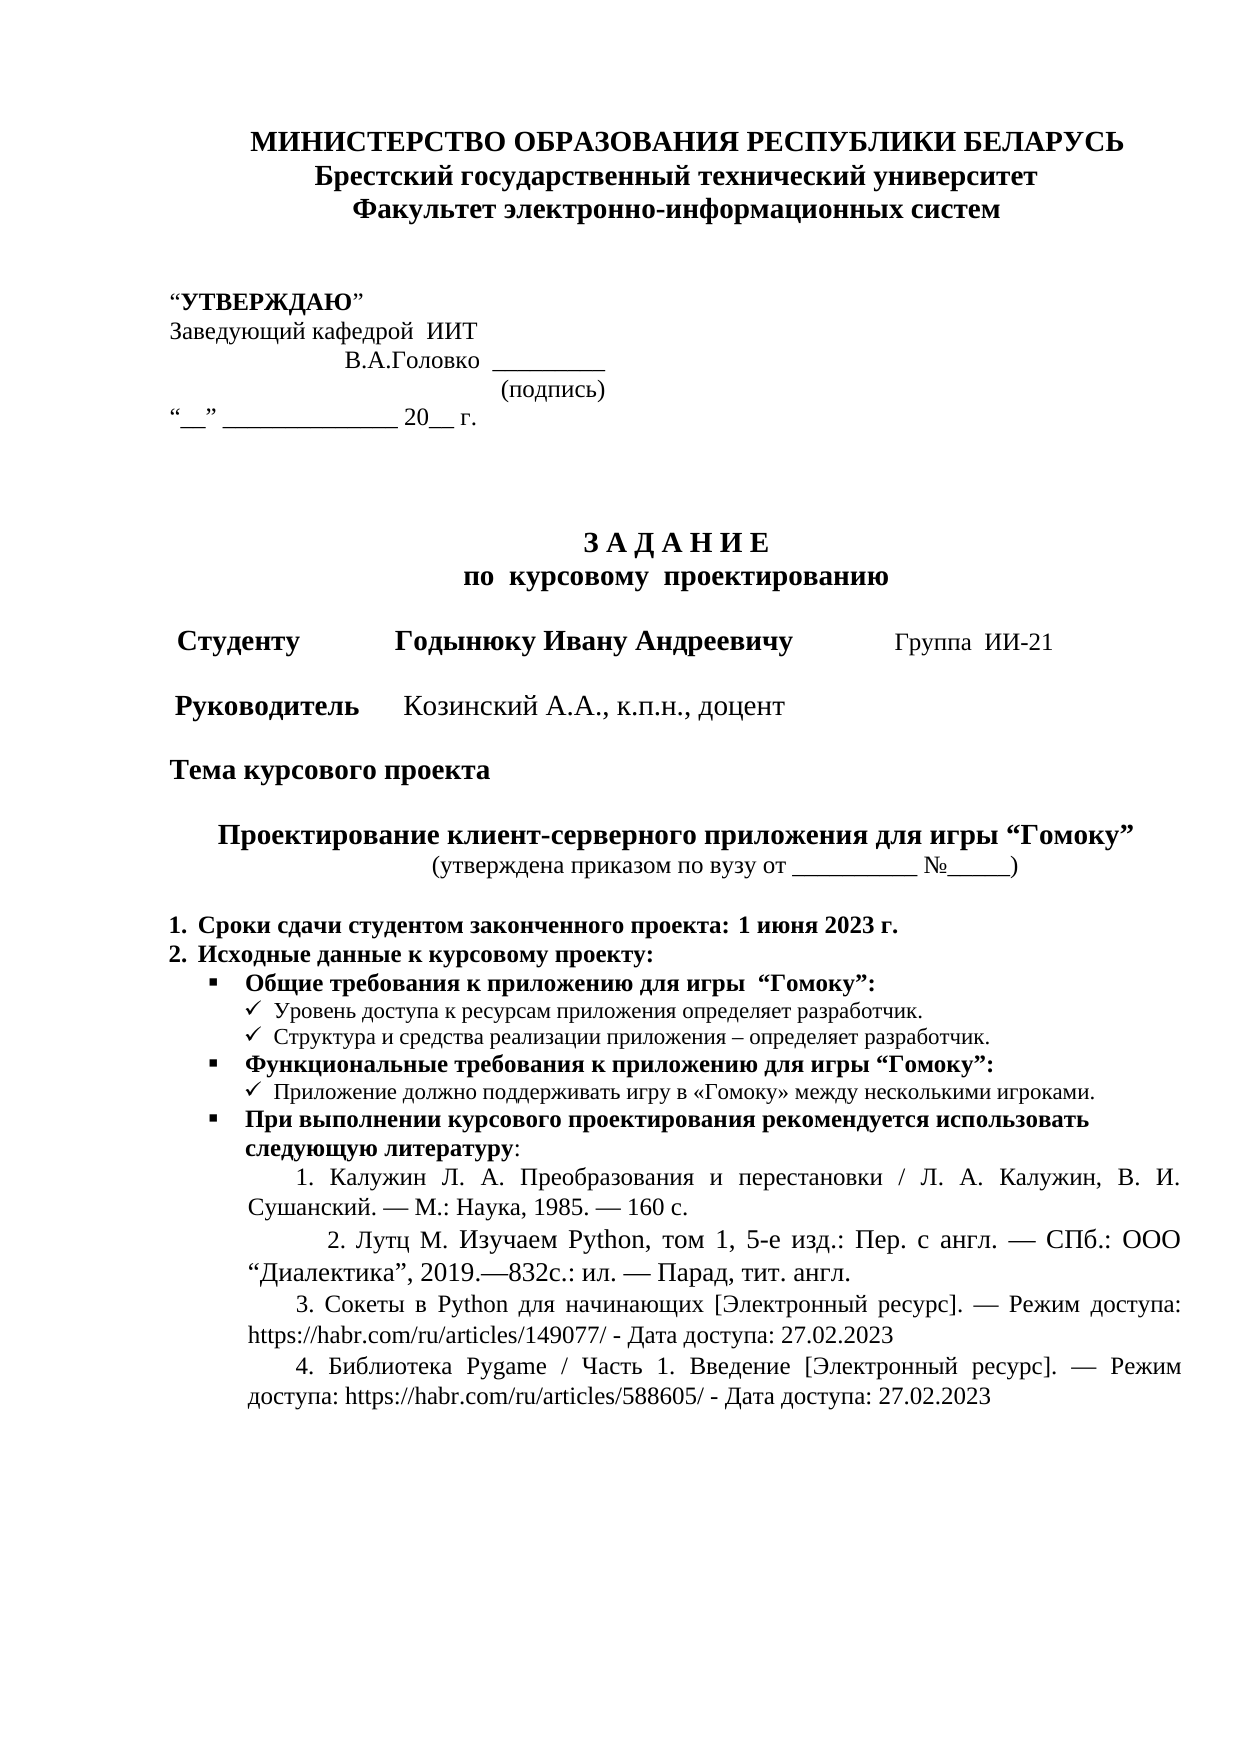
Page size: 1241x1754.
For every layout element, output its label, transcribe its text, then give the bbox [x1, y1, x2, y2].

text по курсовому проектированию [171, 558, 1182, 592]
text (утверждена приказом по вузу от __________ №_____) [432, 851, 1182, 879]
list Общие требования к приложению для игры “Гомоку”: [207, 968, 1182, 997]
list Приложение должно поддерживать игру в «Гомоку» между несколькими игроками. [243, 1078, 1182, 1104]
text 3. Сокеты в Python для начинающих [Электронный ресурс]. — Режим доступа: https://habr.com/ru/articles/149077/ - Дата доступа: 27.02.2023 [248, 1289, 1182, 1349]
text Брестский государственный технический университет [171, 158, 1182, 192]
text Факультет электронно-информационных систем [171, 192, 1182, 225]
text Тема курсового проекта [169, 752, 1182, 786]
text МИНИСТЕРСТВО ОБРАЗОВАНИЯ РЕСПУБЛИКИ БЕЛАРУСЬ [250, 124, 1182, 158]
list Структура и средства реализации приложения – определяет разработчик. [243, 1023, 1182, 1049]
text (подпись) [169, 374, 1182, 402]
text “__” ______________ 20__ г. [169, 402, 1182, 431]
text 2. Лутц М. Изучаем Python, том 1, 5-е изд.: Пер. с англ. — СПб.: ООО “Диалектика”, 2019.—832с.: ил. — Парад, тит. англ. [246, 1223, 1182, 1287]
text З А Д А Н И Е [171, 525, 1182, 558]
list Сроки сдачи студентом законченного проекта: 1 июня 2023 г. [168, 910, 1182, 939]
list Функциональные требования к приложению для игры “Гомоку”: [207, 1049, 1182, 1078]
list Уровень доступа к ресурсам приложения определяет разработчик. [243, 997, 1182, 1023]
text 4. Библиотека Pygame / Часть 1. Введение [Электронный ресурс]. — Режим доступа: https://habr.com/ru/articles/588605/ - Дата доступа: 27.02.2023 [246, 1351, 1182, 1410]
text “УТВЕРЖДАЮ” [169, 287, 1182, 316]
text Проектирование клиент-серверного приложения для игры “Гомоку” [171, 817, 1182, 851]
list Исходные данные к курсовому проекту: [168, 939, 1182, 968]
text 1. Калужин Л. А. Преобразования и перестановки / Л. А. Калужин, В. И. Сушанский. — М.: Наука, 1985. — 160 с. [248, 1162, 1182, 1221]
text Руководитель Козинский А.А., к.п.н., доцент [174, 688, 1182, 721]
list При выполнении курсового проектирования рекомендуется использовать следующую литературу: [207, 1104, 1182, 1162]
text Заведующий кафедрой ИИТ [169, 316, 1182, 345]
text В.А.Головко _________ [169, 345, 1182, 374]
text Студенту Годынюку Ивану Андреевичу Группа ИИ-21 [169, 623, 1182, 656]
